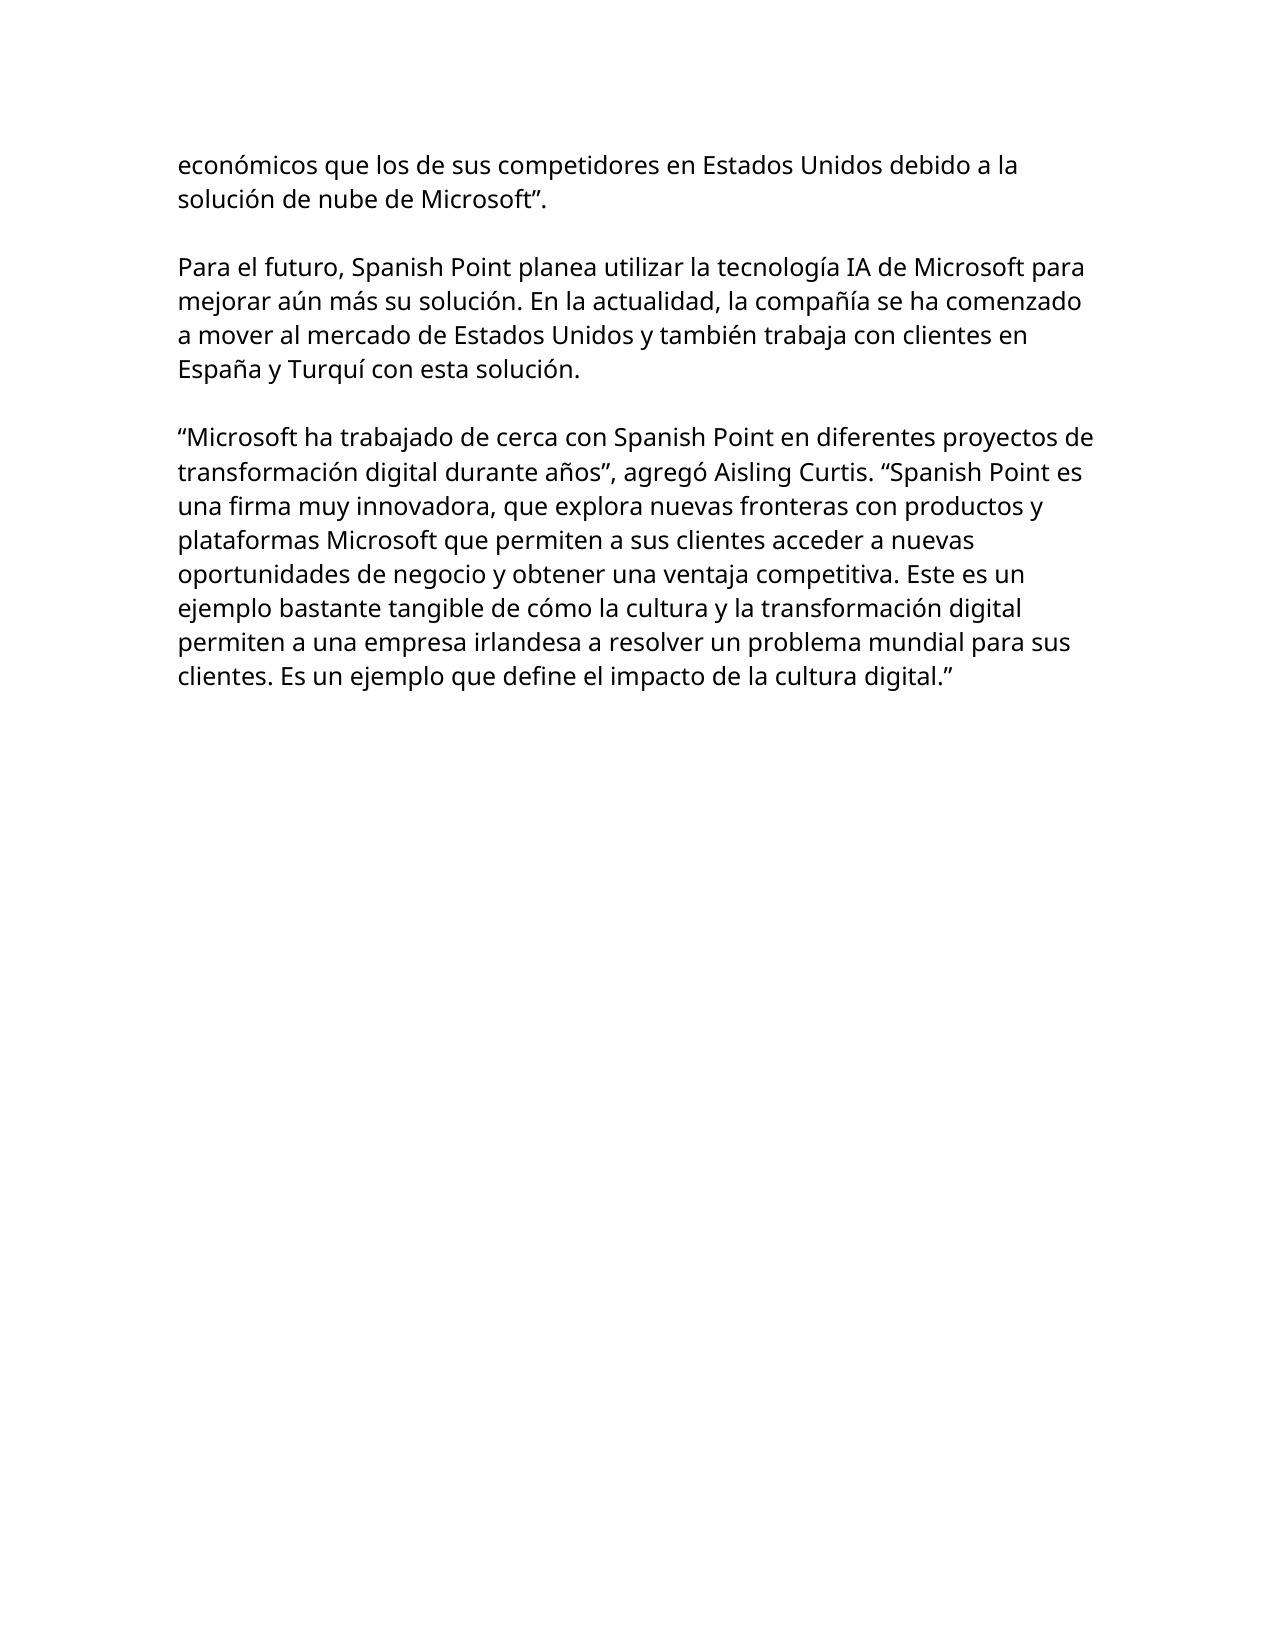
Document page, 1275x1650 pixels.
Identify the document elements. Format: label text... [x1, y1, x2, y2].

text “Microsoft ha trabajado de cerca con Spanish Point en diferentes proyectos de transformación digital durante años”, agregó Aisling Curtis. “Spanish Point es una firma muy innovadora, que explora nuevas fronteras con productos y plataformas Microsoft que permiten a sus clientes acceder a nuevas oportunidades de negocio y obtener una ventaja competitiva. Este es un ejemplo bastante tangible de cómo la cultura y la transformación digital permiten a una empresa irlandesa a resolver un problema mundial para sus clientes. Es un ejemplo que define el impacto de la cultura digital.” [177, 420, 1098, 693]
text Para el futuro, Spanish Point planea utilizar la tecnología IA de Microsoft para mejorar aún más su solución. En la actualidad, la compañía se ha comenzado a mover al mercado de Estados Unidos y también trabaja con clientes en España y Turquí con esta solución. [177, 250, 1098, 386]
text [177, 148, 1098, 216]
